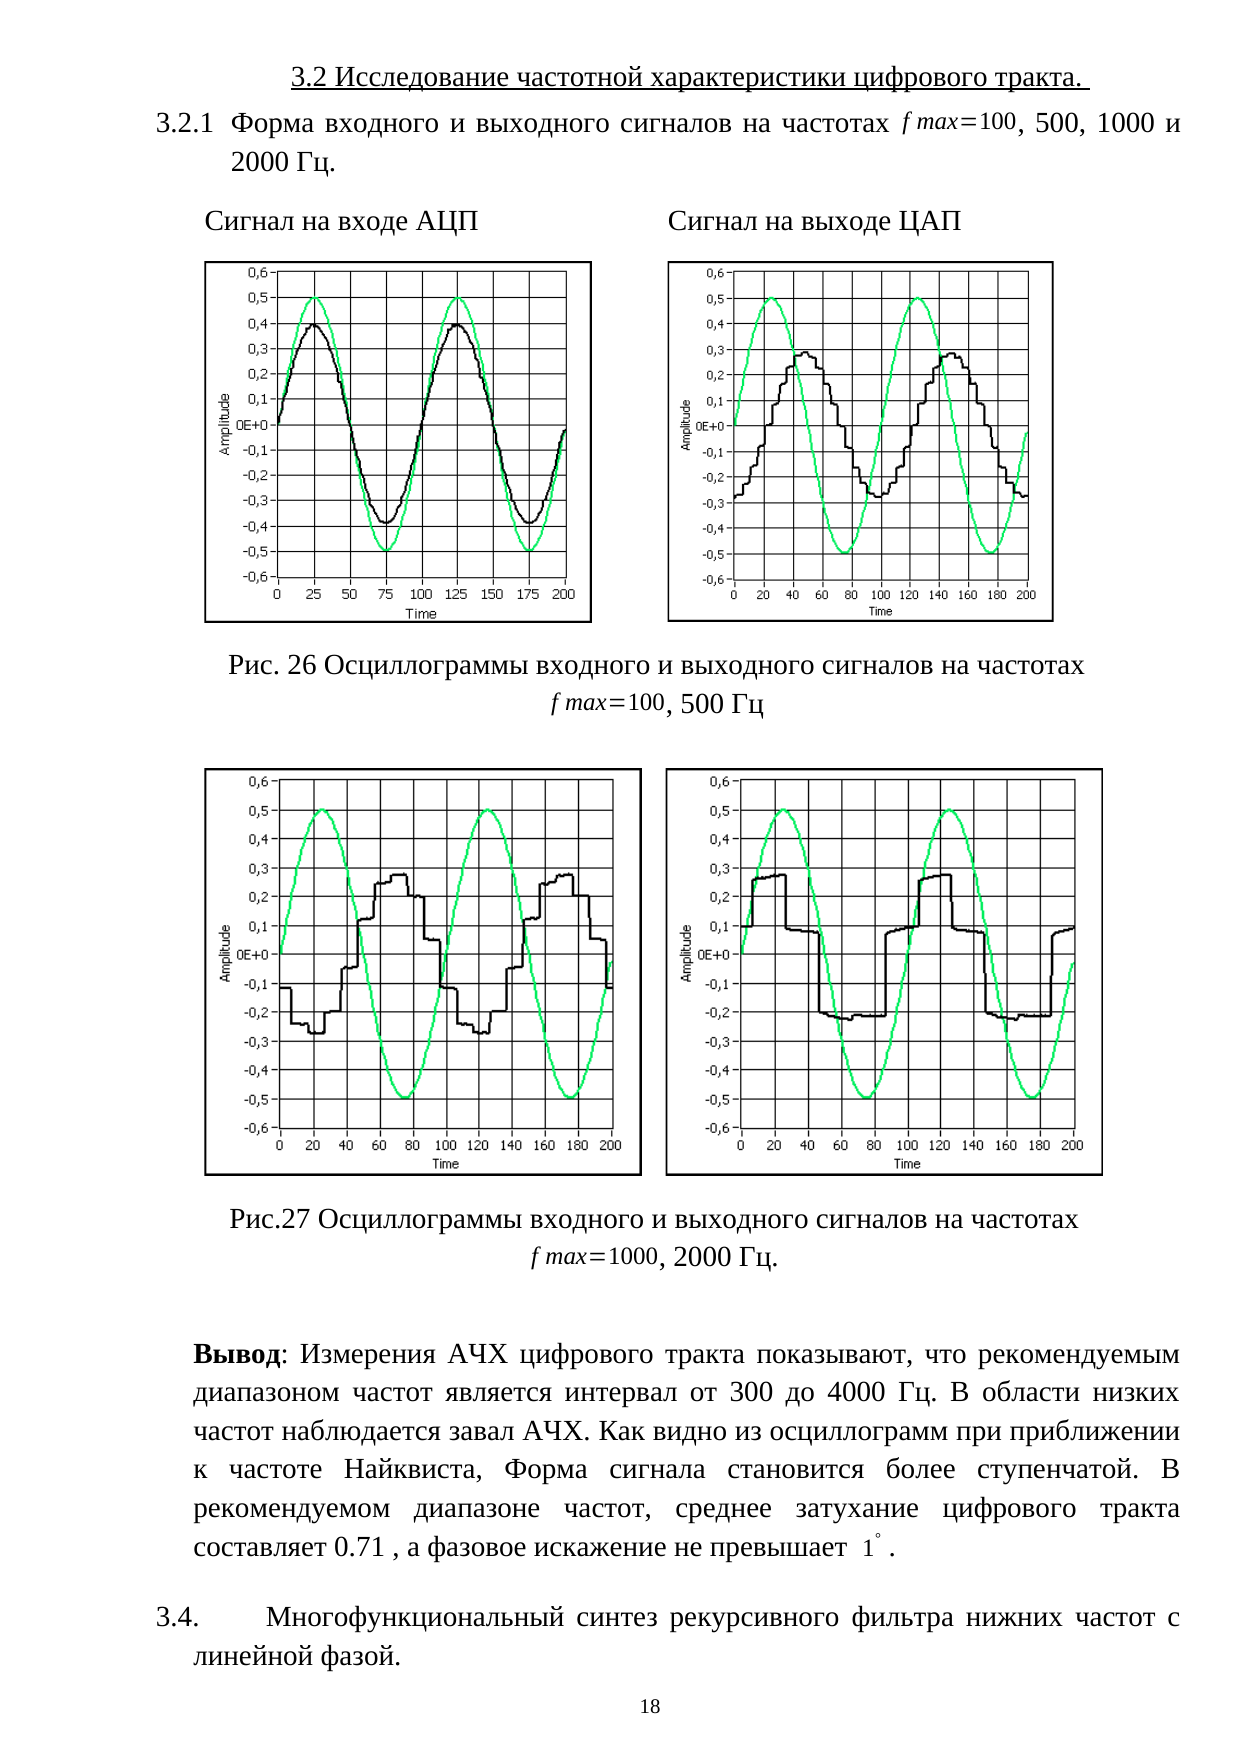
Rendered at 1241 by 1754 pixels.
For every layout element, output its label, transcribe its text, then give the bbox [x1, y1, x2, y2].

table_cell Рис.27 Осциллограммы входного и выходного сигналов на частотах , 2000 Гц. [193, 1201, 1115, 1297]
list Вывод: Измерения АЧХ цифрового тракта показывают, что рекомендуемым диапазоном частот является интервал от 300 до 4000 Гц. В области низких частот наблюдается завал АЧХ. Как видно из осциллограмм при приближении к частоте Найквиста, Форма сигнала становится более ступенчатой. В рекомендуемом диапазоне частот, среднее затухание цифрового тракта составляет 0.71 , а фазовое искажение не превышает . [193, 1336, 1181, 1562]
text 3.2 Исследование частотной характеристики цифрового тракта. [118, 59, 1181, 93]
table_cell Рис. 26 Осциллограммы входного и выходного сигналов на частотах , 500 Гц [193, 648, 1120, 744]
list Многофункциональный синтез рекурсивного фильтра нижних частот с линейной фазой. [156, 1599, 1181, 1672]
list Форма входного и выходного сигналов на частотах , 500, 1000 и 2000 Гц. [156, 105, 1181, 177]
picture [204, 768, 642, 1176]
table_header [193, 768, 654, 1201]
table_header Сигнал на входе АЦП [193, 203, 656, 261]
table_cell [656, 261, 1120, 647]
picture [667, 261, 1054, 622]
table_header Сигнал на выходе ЦАП [656, 203, 1120, 261]
table_header [654, 768, 1115, 1201]
picture [204, 261, 592, 623]
table_cell [193, 261, 656, 647]
picture [665, 768, 1103, 1176]
